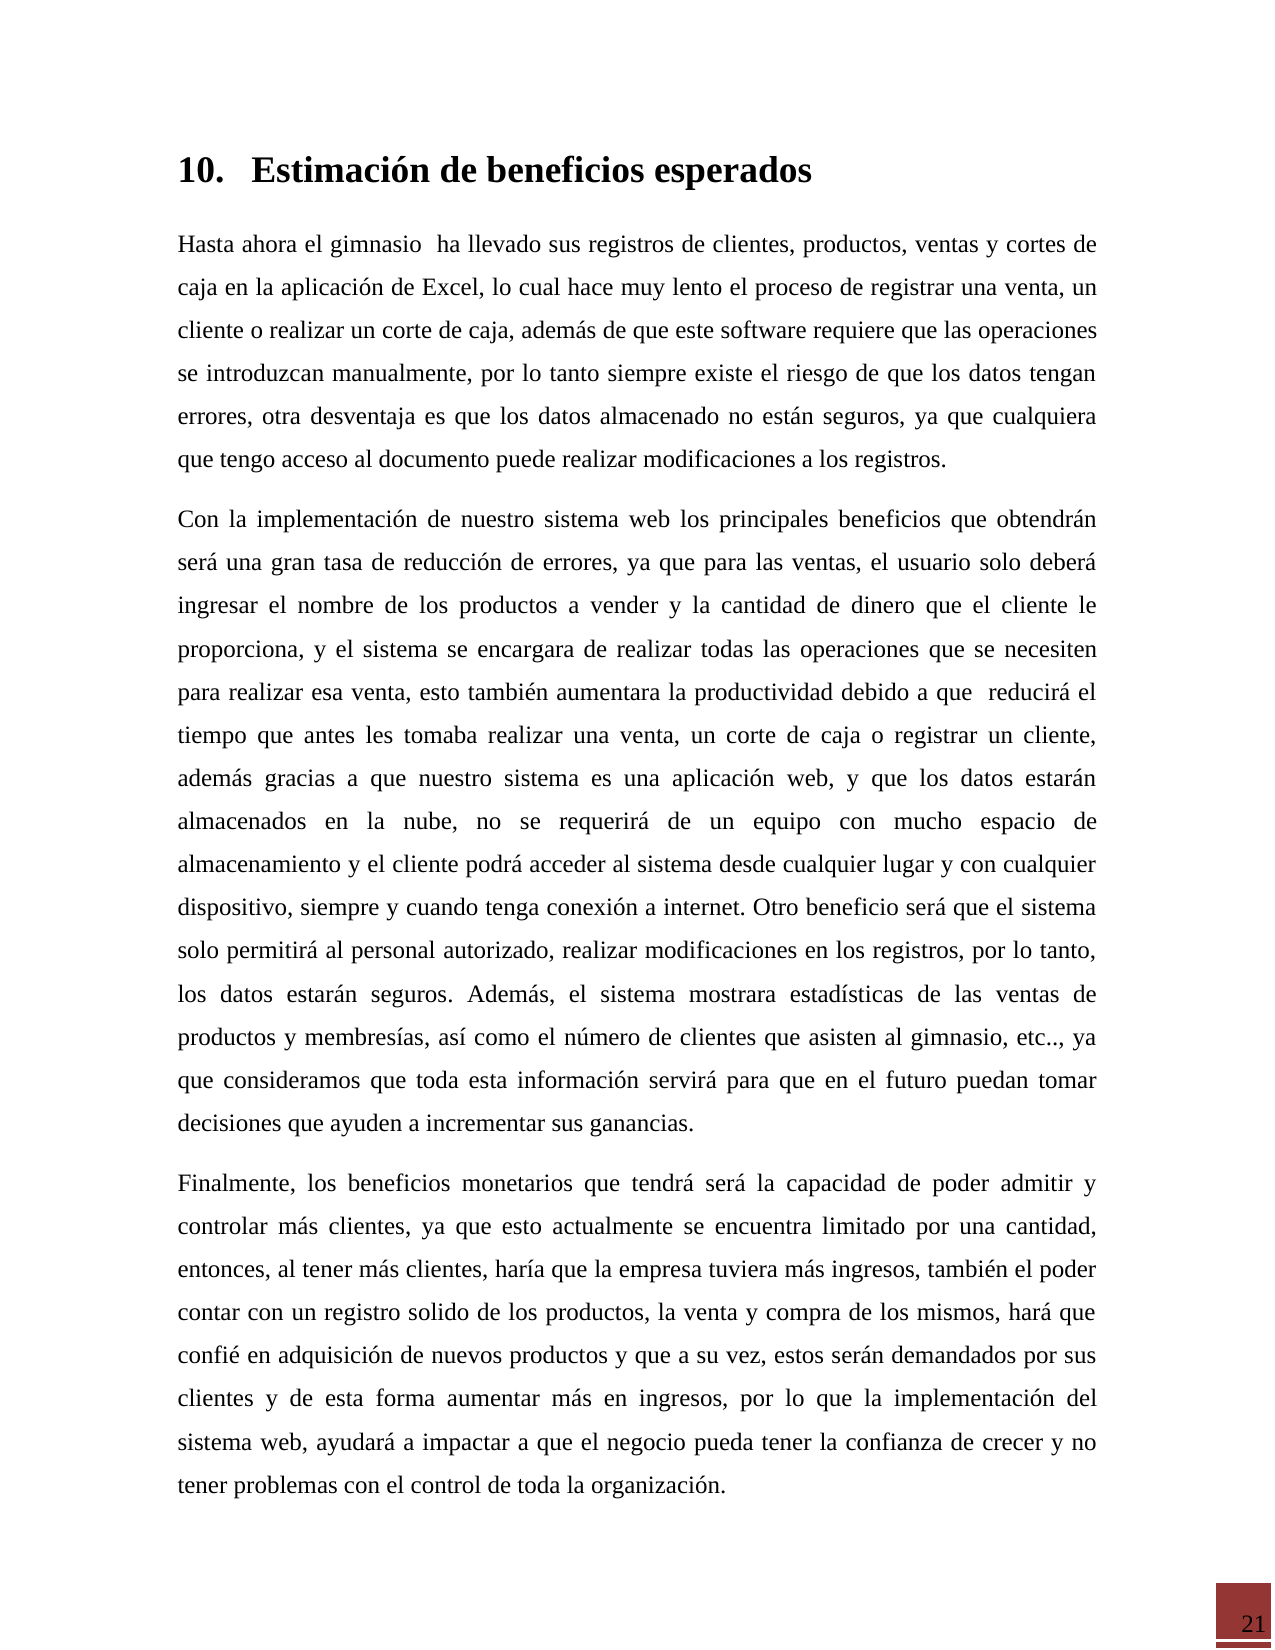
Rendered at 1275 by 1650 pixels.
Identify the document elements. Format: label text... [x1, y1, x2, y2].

subtitle Estimación de beneficios esperados [177, 148, 1098, 191]
text Hasta ahora el gimnasio ha llevado sus registros de clientes, productos, ventas y cortes de caja en la aplicación de Excel, lo cual hace muy lento el proceso de registrar una venta, un cliente o realizar un corte de caja, además de que este software requiere que las operaciones se introduzcan manualmente, por lo tanto siempre existe el riesgo de que los datos tengan errores, otra desventaja es que los datos almacenado no están seguros, ya que cualquiera que tengo acceso al documento puede realizar modificaciones a los registros. [177, 229, 1098, 473]
text Finalmente, los beneficios monetarios que tendrá será la capacidad de poder admitir y controlar más clientes, ya que esto actualmente se encuentra limitado por una cantidad, entonces, al tener más clientes, haría que la empresa tuviera más ingresos, también el poder contar con un registro solido de los productos, la venta y compra de los mismos, hará que confié en adquisición de nuevos productos y que a su vez, estos serán demandados por sus clientes y de esta forma aumentar más en ingresos, por lo que la implementación del sistema web, ayudará a impactar a que el negocio pueda tener la confianza de crecer y no tener problemas con el control de toda la organización. [177, 1168, 1098, 1498]
text Con la implementación de nuestro sistema web los principales beneficios que obtendrán será una gran tasa de reducción de errores, ya que para las ventas, el usuario solo deberá ingresar el nombre de los productos a vender y la cantidad de dinero que el cliente le proporciona, y el sistema se encargara de realizar todas las operaciones que se necesiten para realizar esa venta, esto también aumentara la productividad debido a que reducirá el tiempo que antes les tomaba realizar una venta, un corte de caja o registrar un cliente, además gracias a que nuestro sistema es una aplicación web, y que los datos estarán almacenados en la nube, no se requerirá de un equipo con mucho espacio de almacenamiento y el cliente podrá acceder al sistema desde cualquier lugar y con cualquier dispositivo, siempre y cuando tenga conexión a internet. Otro beneficio será que el sistema solo permitirá al personal autorizado, realizar modificaciones en los registros, por lo tanto, los datos estarán seguros. Además, el sistema mostrara estadísticas de las ventas de productos y membresías, así como el número de clientes que asisten al gimnasio, etc.., ya que consideramos que toda esta información servirá para que en el futuro puedan tomar decisiones que ayuden a incrementar sus ganancias. [177, 504, 1098, 1137]
